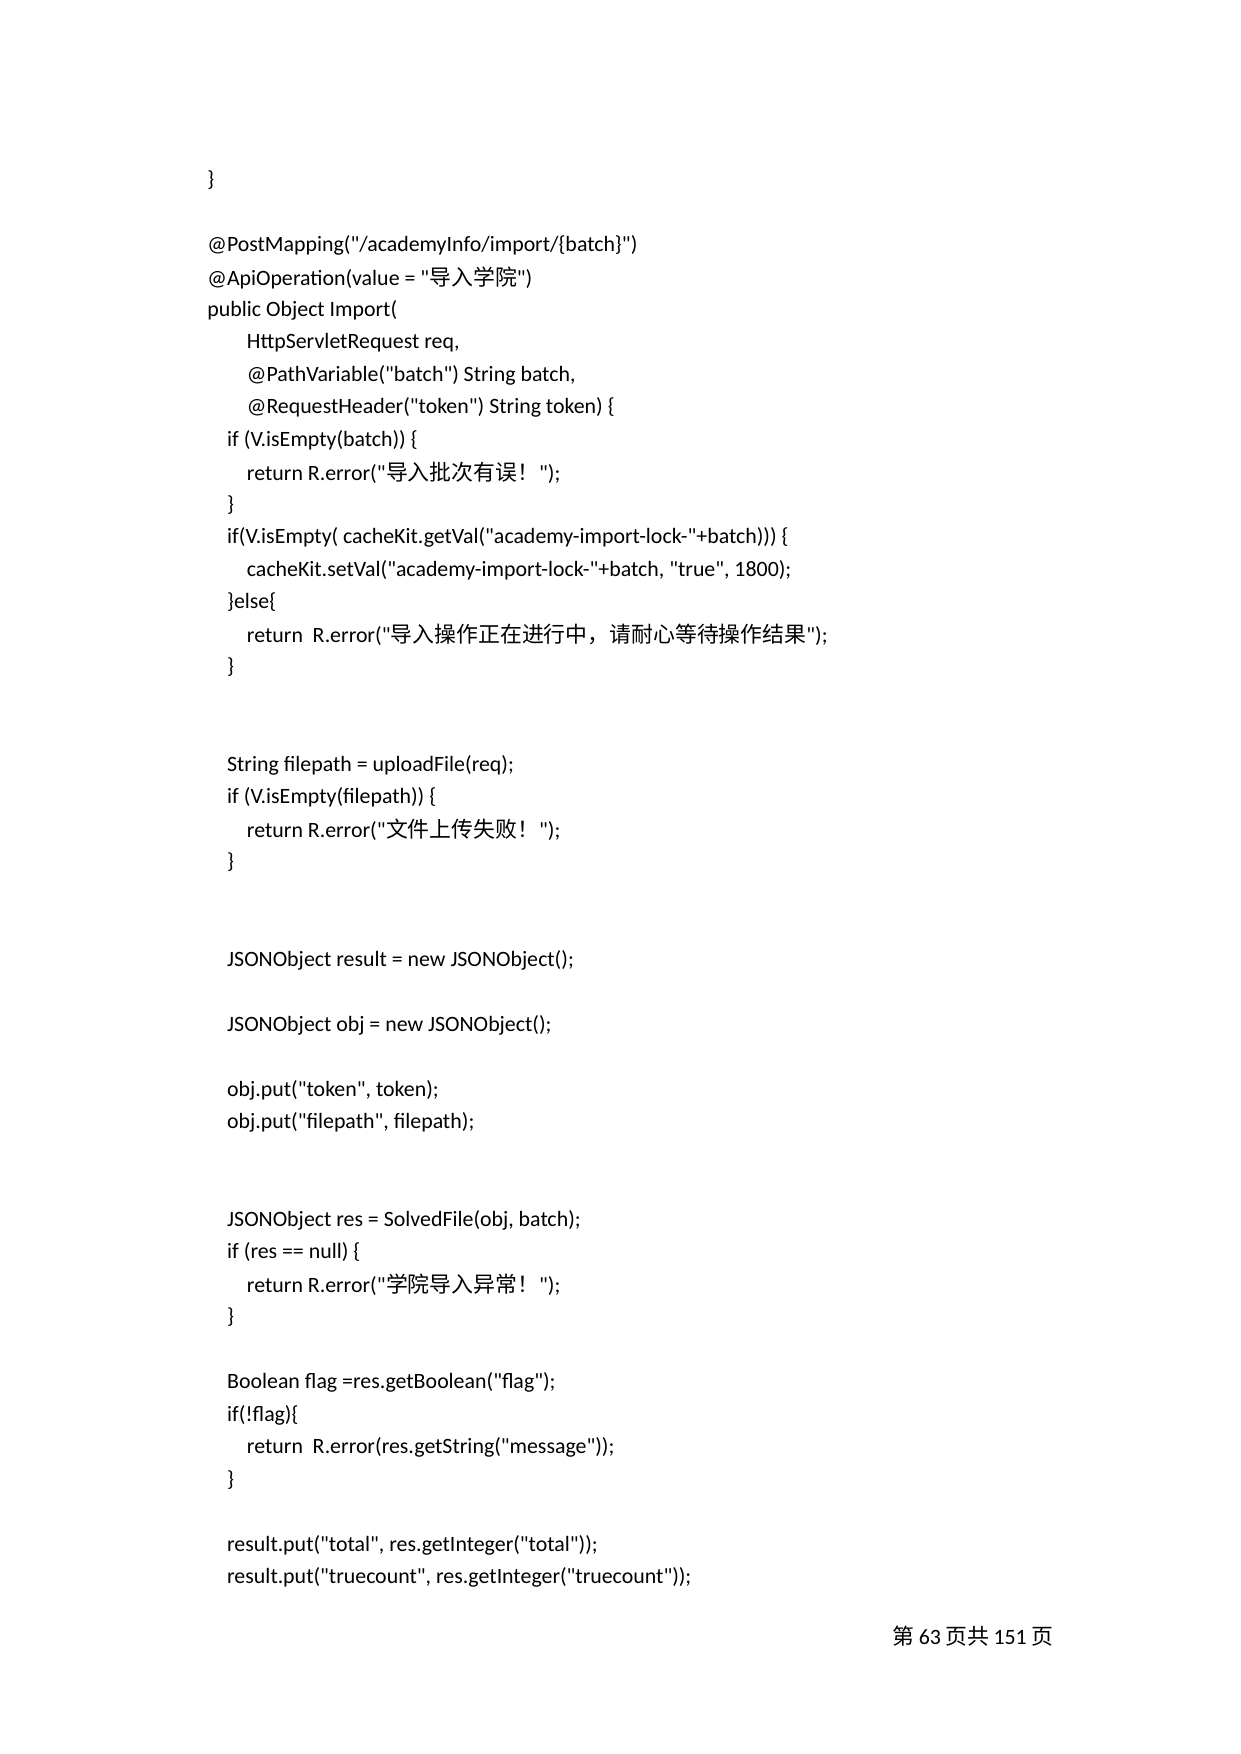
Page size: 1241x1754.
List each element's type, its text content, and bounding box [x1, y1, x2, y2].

text JSONObject res = SolvedFile(obj, batch); [187, 1202, 1053, 1234]
text @PostMapping("/academyInfo/import/{batch}") [187, 227, 1053, 259]
text obj.put("filepath", filepath); [187, 1104, 1053, 1137]
text } [187, 649, 1053, 682]
text @PathVariable("batch") String batch, [187, 357, 1053, 389]
text JSONObject result = new JSONObject(); [187, 942, 1053, 974]
text obj.put("token", token); [187, 1072, 1053, 1104]
text if (V.isEmpty(batch)) { [187, 422, 1053, 454]
text HttpServletRequest req, [187, 324, 1053, 357]
text return R.error("导入批次有误！"); [187, 454, 1053, 487]
text cacheKit.setVal("academy-import-lock-"+batch, "true", 1800); [187, 552, 1053, 584]
text @ApiOperation(value = "导入学院") [187, 259, 1053, 292]
text result.put("truecount", res.getInteger("truecount")); [187, 1559, 1053, 1592]
text public Object Import( [187, 292, 1053, 324]
text return R.error(res.getString("message")); [187, 1429, 1053, 1462]
text if(!flag){ [187, 1397, 1053, 1429]
text String filepath = uploadFile(req); [187, 747, 1053, 779]
text } [187, 844, 1053, 877]
text }else{ [187, 584, 1053, 617]
text } [187, 1299, 1053, 1332]
text Boolean flag =res.getBoolean("flag"); [187, 1364, 1053, 1397]
text return R.error("学院导入异常！"); [187, 1267, 1053, 1299]
text JSONObject obj = new JSONObject(); [187, 1007, 1053, 1039]
text } [187, 1462, 1053, 1494]
text result.put("total", res.getInteger("total")); [187, 1527, 1053, 1559]
text @RequestHeader("token") String token) { [187, 389, 1053, 422]
text return R.error("文件上传失败！"); [187, 812, 1053, 844]
text } [187, 162, 1053, 194]
text if (res == null) { [187, 1234, 1053, 1267]
text } [187, 487, 1053, 519]
text return R.error("导入操作正在进行中，请耐心等待操作结果"); [187, 617, 1053, 649]
text if (V.isEmpty(filepath)) { [187, 779, 1053, 812]
text if(V.isEmpty( cacheKit.getVal("academy-import-lock-"+batch))) { [187, 519, 1053, 552]
